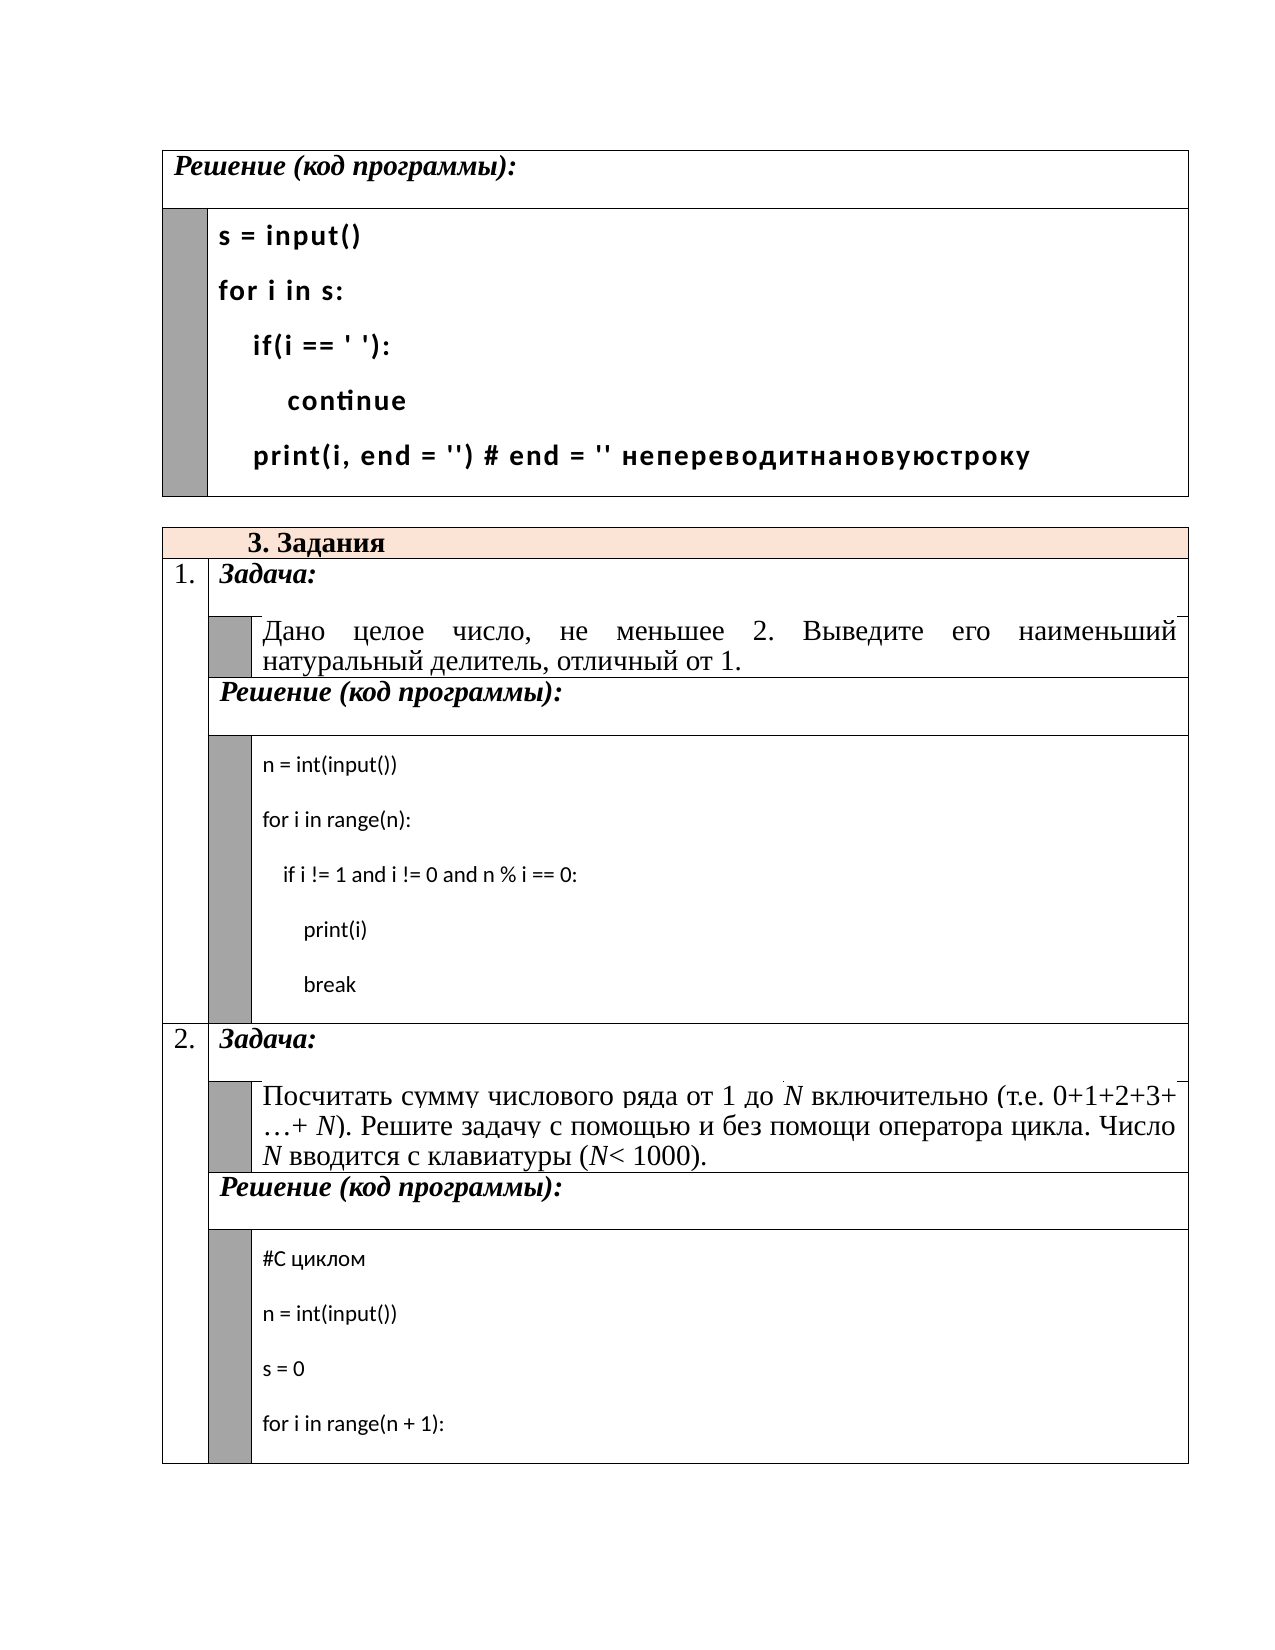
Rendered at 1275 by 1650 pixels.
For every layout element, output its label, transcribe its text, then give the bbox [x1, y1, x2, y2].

table_cell [163, 209, 207, 496]
table_cell Посчитать сумму числового ряда от 1 до N включительно (т.е. 0+1+2+3+…+ N). Решите задачу с помощью и без помощи оператора цикла. Число N вводится с клавиатуры (N< 1000). [707, 1082, 1188, 1172]
table_cell [209, 736, 251, 1023]
table_cell n = int(input()) for i in range(n): if i != 1 and i != 0 and n % i == 0: print(i) break [252, 736, 1188, 1023]
table_cell Задача: [209, 1024, 1188, 1081]
table_cell Решение (код программы): [209, 678, 1188, 734]
table_cell [209, 1082, 251, 1172]
table_header 3. Задания [163, 528, 1188, 558]
table_cell 1. [163, 559, 208, 1023]
table_cell Решение (код программы): [209, 1173, 1188, 1229]
table_cell Дано целое число, не меньшее 2. Выведите его наименьший натуральный делитель, отличный от 1. [742, 617, 1188, 677]
table_cell Задача: [209, 559, 1188, 616]
table_cell [209, 1230, 251, 1463]
table_cell Решение (код программы): [163, 151, 1188, 208]
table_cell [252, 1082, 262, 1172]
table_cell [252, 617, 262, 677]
table_cell 2. [163, 1024, 208, 1463]
table_cell s = input() for i in s: if(i == ' '): continue print(i, end = '') # end = '' непереводитнановуюстроку [208, 209, 1188, 496]
table_cell [209, 617, 251, 677]
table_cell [252, 1230, 1188, 1463]
